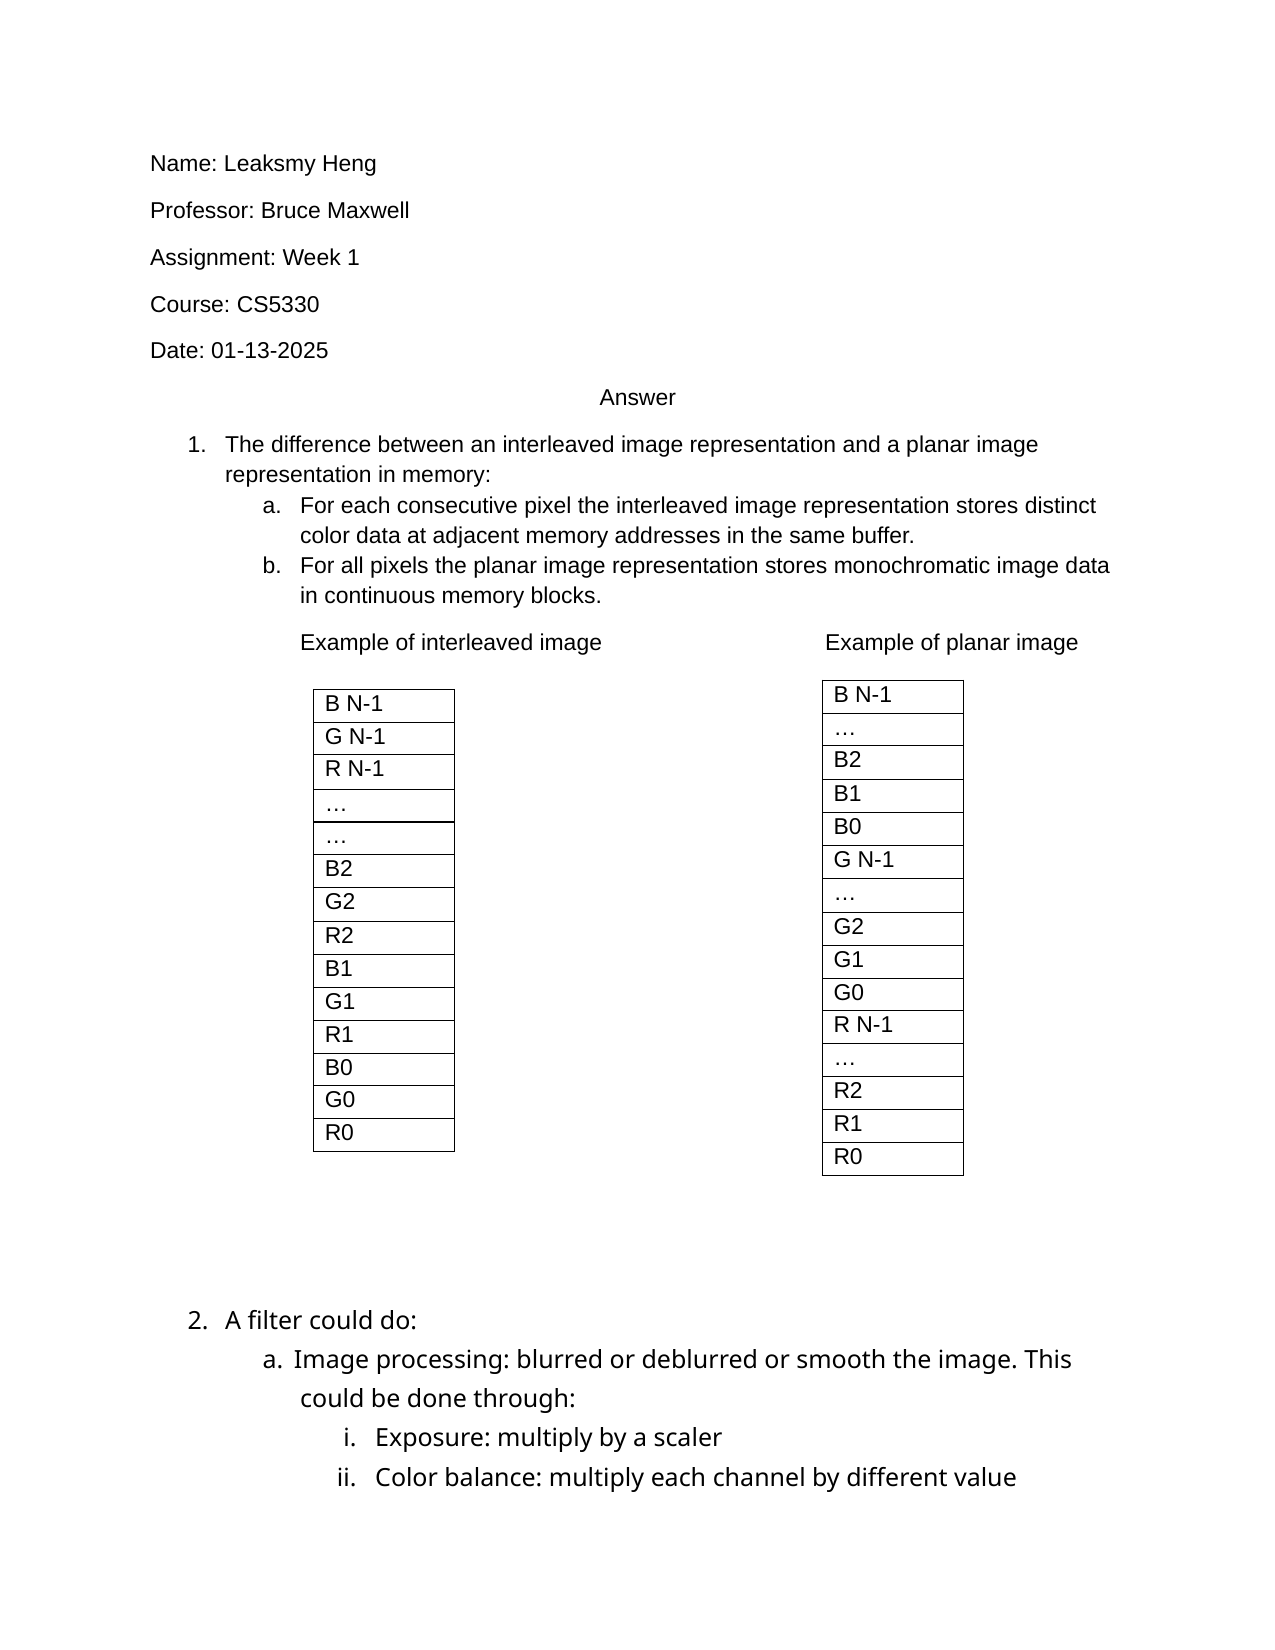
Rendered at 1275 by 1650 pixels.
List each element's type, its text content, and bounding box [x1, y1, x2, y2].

text Example of interleaved image Example of planar image [225, 629, 1125, 656]
table_cell B2 [823, 746, 963, 779]
table_cell G1 [314, 988, 454, 1019]
text Date: 01-13-2025 [150, 337, 1125, 364]
text Name: Leaksmy Heng [150, 150, 1125, 176]
table_cell R N-1 [823, 1011, 963, 1043]
list The difference between an interleaved image representation and a planar image representation in memory: [187, 431, 1125, 488]
text Answer [150, 384, 1125, 411]
table_cell … [823, 879, 963, 912]
table_header B N-1 [823, 681, 963, 712]
table_cell G N-1 [823, 846, 963, 878]
list Image processing: blurred or deblurred or smooth the image. This could be done through: [262, 1342, 1125, 1415]
list Color balance: multiply each channel by different value [356, 1459, 1125, 1493]
table_cell R0 [314, 1119, 454, 1151]
table_cell R2 [314, 922, 454, 954]
table_cell G0 [314, 1086, 454, 1118]
table_cell R1 [823, 1110, 963, 1142]
table_header B N-1 [314, 690, 454, 722]
table_cell … [314, 790, 454, 821]
table_cell B0 [314, 1054, 454, 1085]
table_cell … [314, 823, 454, 854]
table_cell B2 [314, 855, 454, 887]
text Course: CS5330 [150, 291, 1125, 317]
table_cell G2 [314, 888, 454, 921]
table_cell R1 [314, 1021, 454, 1052]
table_cell … [823, 714, 963, 745]
table_cell G0 [823, 979, 963, 1010]
table_cell G2 [823, 913, 963, 945]
table_cell G N-1 [314, 723, 454, 754]
table_cell B1 [314, 955, 454, 987]
table_cell … [823, 1044, 963, 1076]
text Professor: Bruce Maxwell [150, 197, 1125, 223]
list Exposure: multiply by a scaler [356, 1420, 1125, 1454]
table_cell R N-1 [314, 755, 454, 788]
list For each consecutive pixel the interleaved image representation stores distinct color data at adjacent memory addresses in the same buffer. [262, 492, 1125, 548]
table_cell R2 [823, 1077, 963, 1109]
table_cell B0 [823, 813, 963, 845]
list For all pixels the planar image representation stores monochromatic image data in continuous memory blocks. [262, 552, 1125, 609]
table_cell R0 [823, 1143, 963, 1174]
list A filter could do: [187, 1302, 1125, 1337]
table_cell B1 [823, 780, 963, 812]
table_cell G1 [823, 946, 963, 978]
text Assignment: Week 1 [150, 244, 1125, 270]
